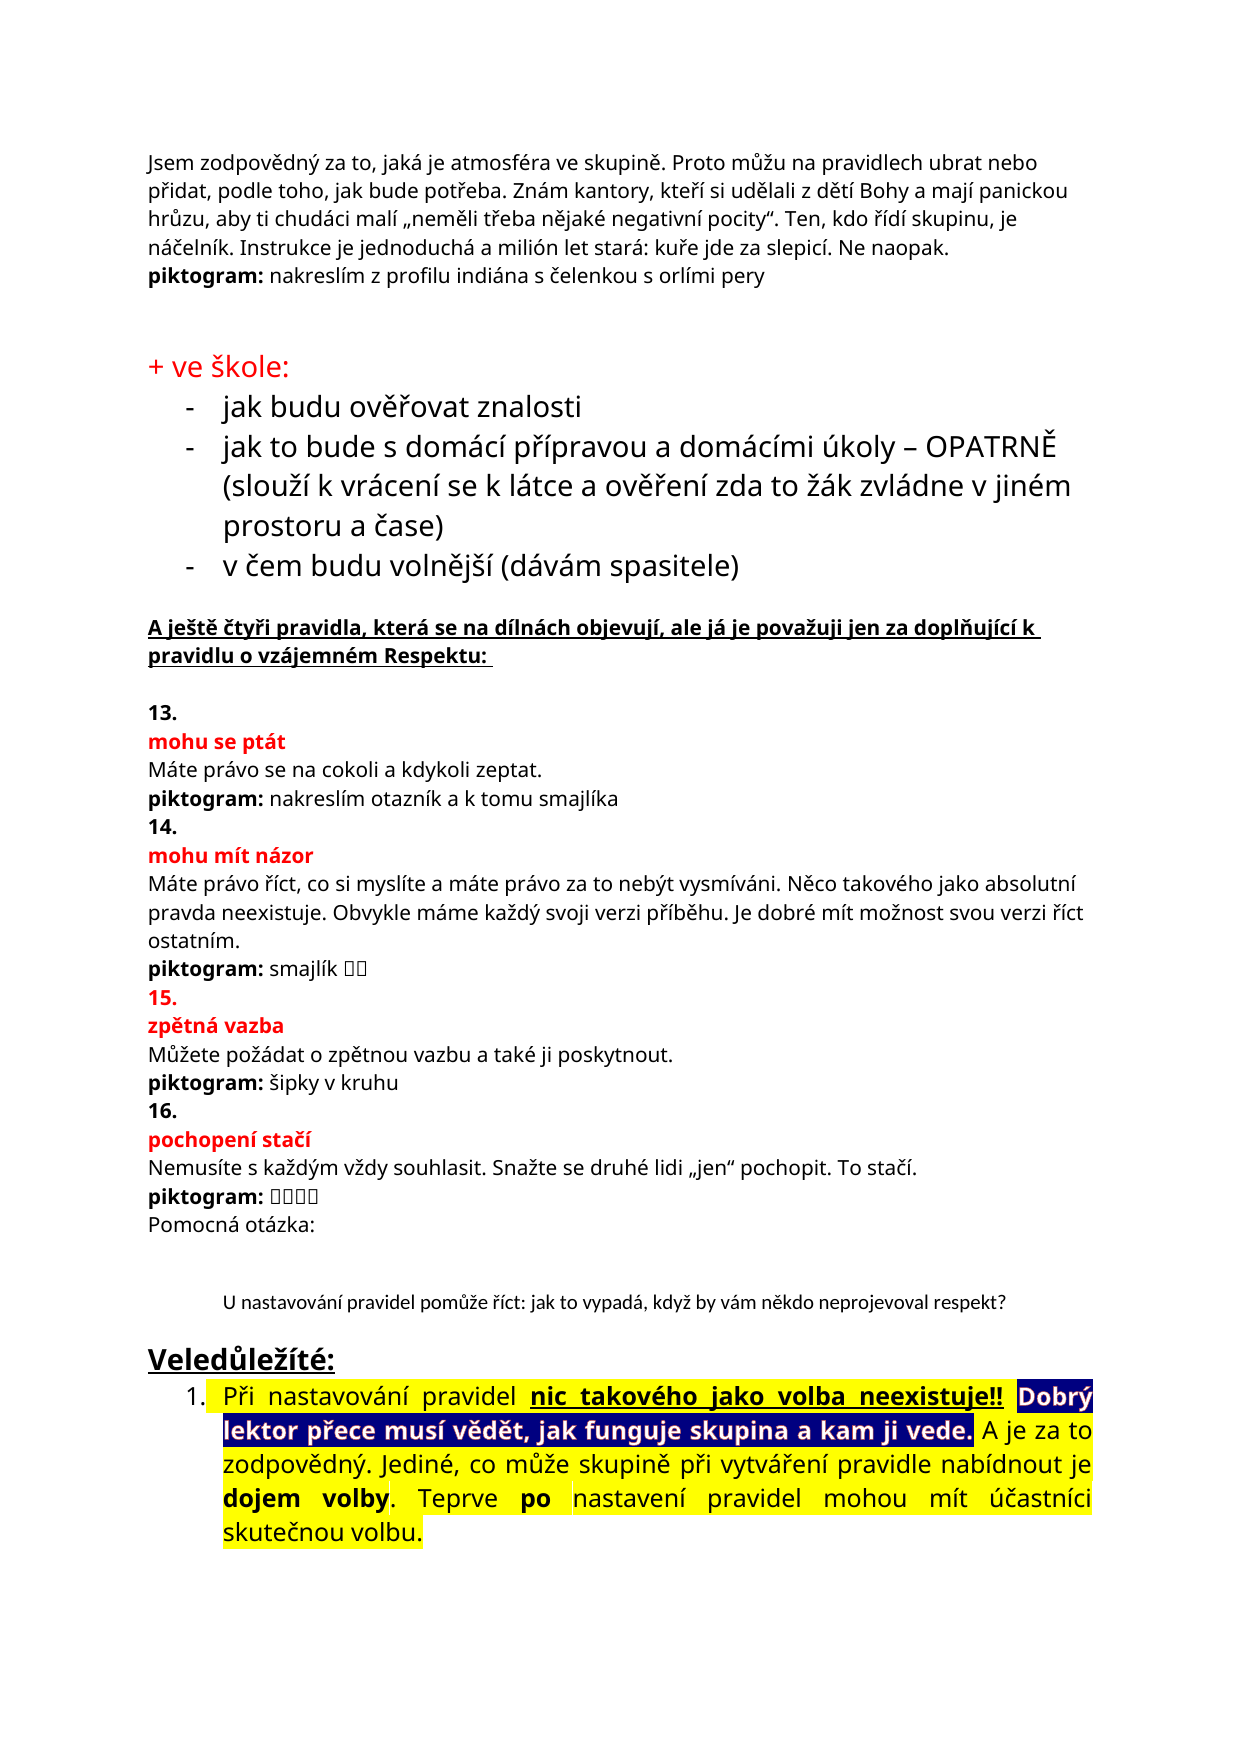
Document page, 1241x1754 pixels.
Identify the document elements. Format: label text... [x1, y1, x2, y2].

text 14. [148, 812, 1093, 841]
text 16. [148, 1097, 1093, 1125]
text Máte právo říct, co si myslíte a máte právo za to nebýt vysmíváni. Něco takového jako absolutní pravda neexistuje. Obvykle máme každý svoji verzi příběhu. Je dobré mít možnost svou verzi říct ostatním. [148, 869, 1093, 954]
text Nemusíte s každým vždy souhlasit. Snažte se druhé lidi „jen“ pochopit. To stačí. [148, 1153, 1093, 1182]
text piktogram: nakreslím otazník a k tomu smajlíka [148, 784, 1093, 812]
text 13. [148, 698, 1093, 727]
text Pomocná otázka: [148, 1210, 1093, 1239]
text + ve škole: [148, 347, 1093, 386]
list Při nastavování pravidel nic takového jako volba neexistuje!! Dobrý lektor přece musí vědět, jak funguje skupina a kam ji vede. A je za to zodpovědný. Jediné, co může skupině při vytváření pravidle nabídnout je dojem volby. Teprve po nastavení pravidel mohou mít účastníci skutečnou volbu. [185, 1378, 1093, 1549]
list v čem budu volnější (dávám spasitele) [185, 545, 1093, 585]
text piktogram:  [148, 1182, 1093, 1210]
text pochopení stačí [148, 1125, 1093, 1153]
text mohu se ptát [148, 727, 1093, 755]
list jak budu ověřovat znalosti [185, 386, 1093, 426]
text U nastavování pravidel pomůže říct: jak to vypadá, když by vám někdo neprojevoval respekt? [223, 1289, 1093, 1314]
text A ještě čtyři pravidla, která se na dílnách objevují, ale já je považuji jen za doplňující k pravidlu o vzájemném Respektu: [148, 613, 1093, 670]
text 15. [148, 983, 1093, 1011]
text Jsem zodpovědný za to, jaká je atmosféra ve skupině. Proto můžu na pravidlech ubrat nebo přidat, podle toho, jak bude potřeba. Znám kantory, kteří si udělali z dětí Bohy a mají panickou hrůzu, aby ti chudáci malí „neměli třeba nějaké negativní pocity“. Ten, kdo řídí skupinu, je náčelník. Instrukce je jednoduchá a milión let stará: kuře jde za slepicí. Ne naopak. [148, 148, 1093, 261]
list jak to bude s domácí přípravou a domácími úkoly – OPATRNĚ (slouží k vrácení se k látce a ověření zda to žák zvládne v jiném prostoru a čase) [185, 426, 1093, 545]
text piktogram: šipky v kruhu [148, 1068, 1093, 1097]
text piktogram: nakreslím z profilu indiána s čelenkou s orlími pery [148, 261, 1093, 290]
text Můžete požádat o zpětnou vazbu a také ji poskytnout. [148, 1040, 1093, 1068]
text Veledůležíté: [148, 1339, 1093, 1378]
text zpětná vazba [148, 1011, 1093, 1040]
text Máte právo se na cokoli a kdykoli zeptat. [148, 755, 1093, 784]
text mohu mít názor [148, 841, 1093, 869]
text piktogram: smajlík  [148, 954, 1093, 983]
